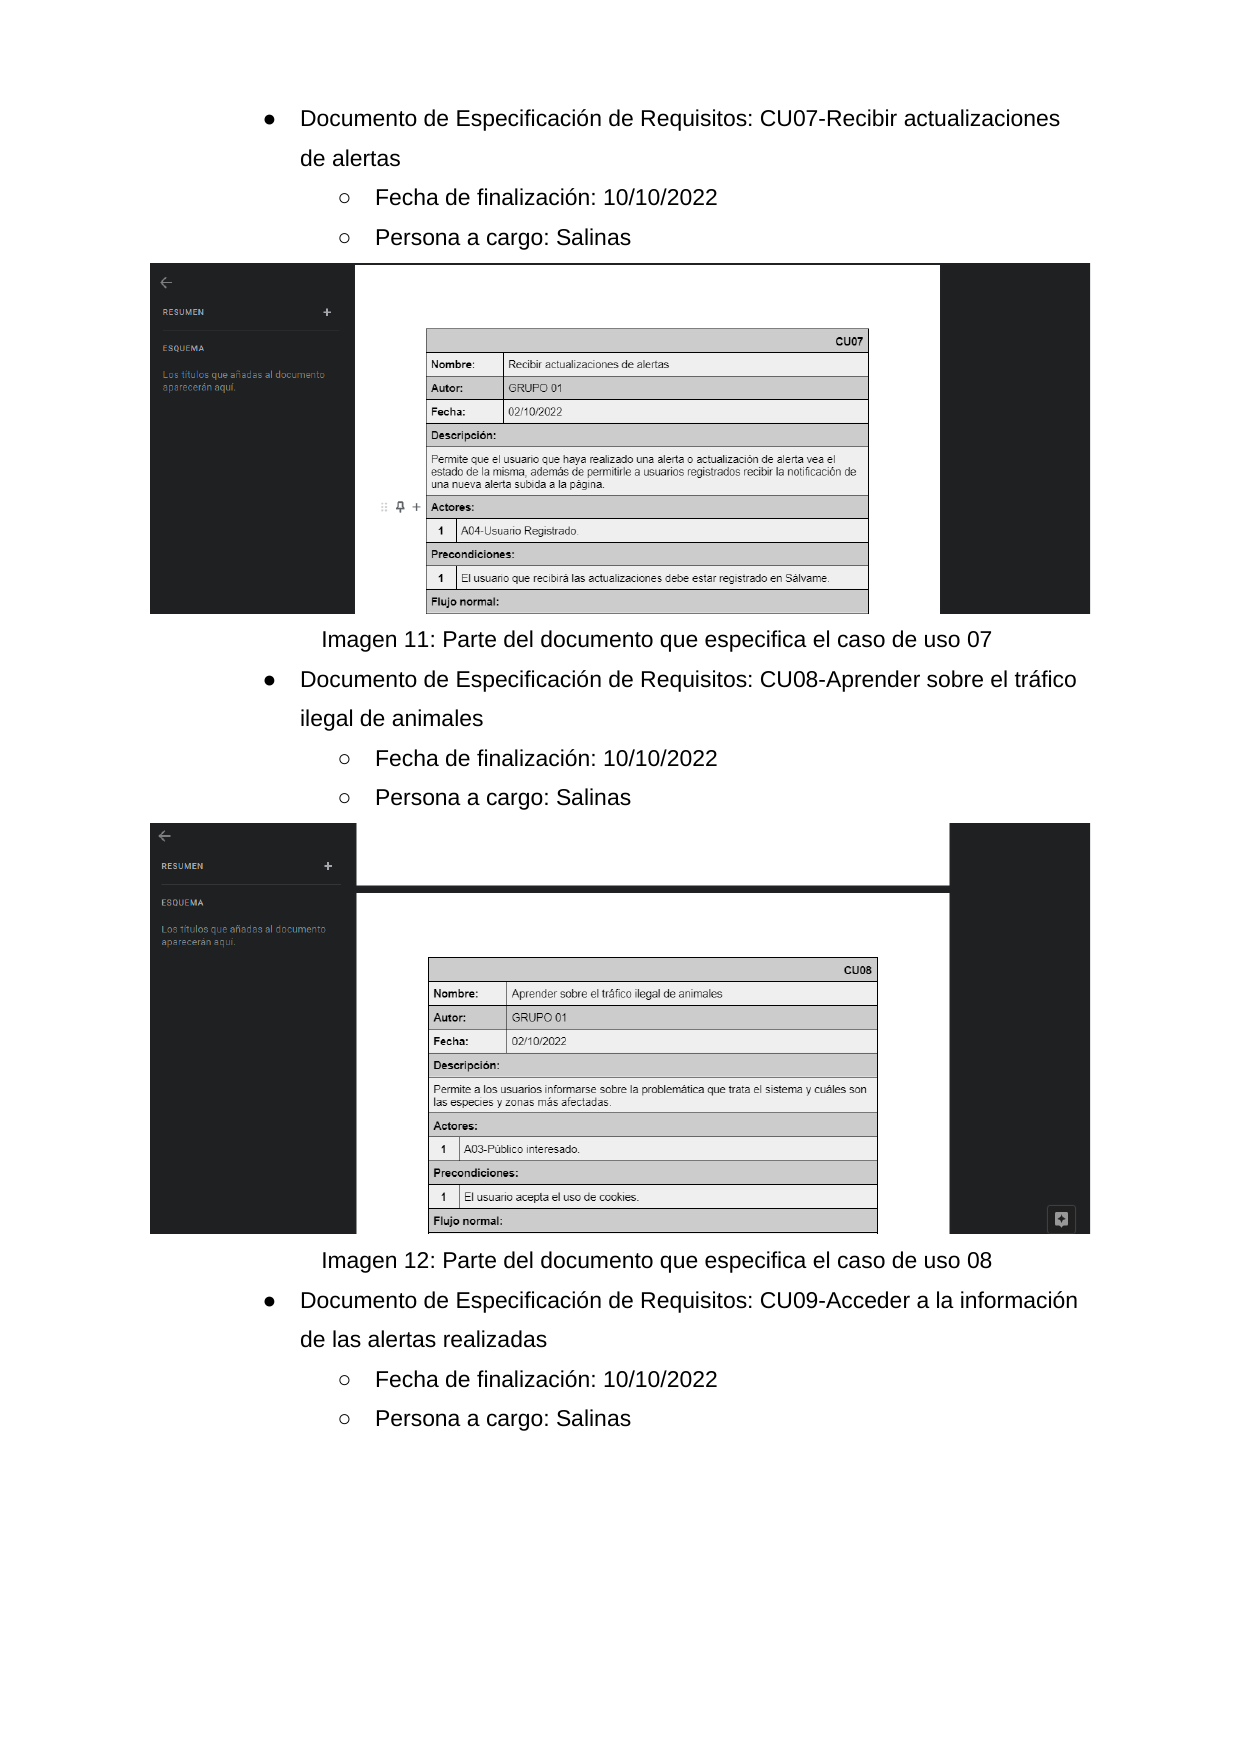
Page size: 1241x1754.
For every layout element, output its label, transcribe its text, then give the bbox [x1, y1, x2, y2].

list Documento de Especificación de Requisitos: CU08-Aprender sobre el tráfico ilegal de animales [262, 666, 1090, 732]
text Imagen 11: Parte del documento que especifica el caso de uso 07 [223, 626, 1090, 653]
list Persona a cargo: Salinas [337, 224, 1090, 250]
list Persona a cargo: Salinas [337, 784, 1090, 811]
list Fecha de finalización: 10/10/2022 [337, 1366, 1090, 1392]
picture [150, 823, 1091, 1234]
picture [150, 263, 1091, 614]
list Fecha de finalización: 10/10/2022 [337, 745, 1090, 771]
list Documento de Especificación de Requisitos: CU09-Acceder a la información de las alertas realizadas [262, 1287, 1090, 1352]
list Persona a cargo: Salinas [337, 1405, 1090, 1431]
text Imagen 12: Parte del documento que especifica el caso de uso 08 [223, 1247, 1090, 1273]
list Documento de Especificación de Requisitos: CU07-Recibir actualizaciones de alertas [262, 105, 1090, 171]
list Fecha de finalización: 10/10/2022 [337, 184, 1090, 211]
